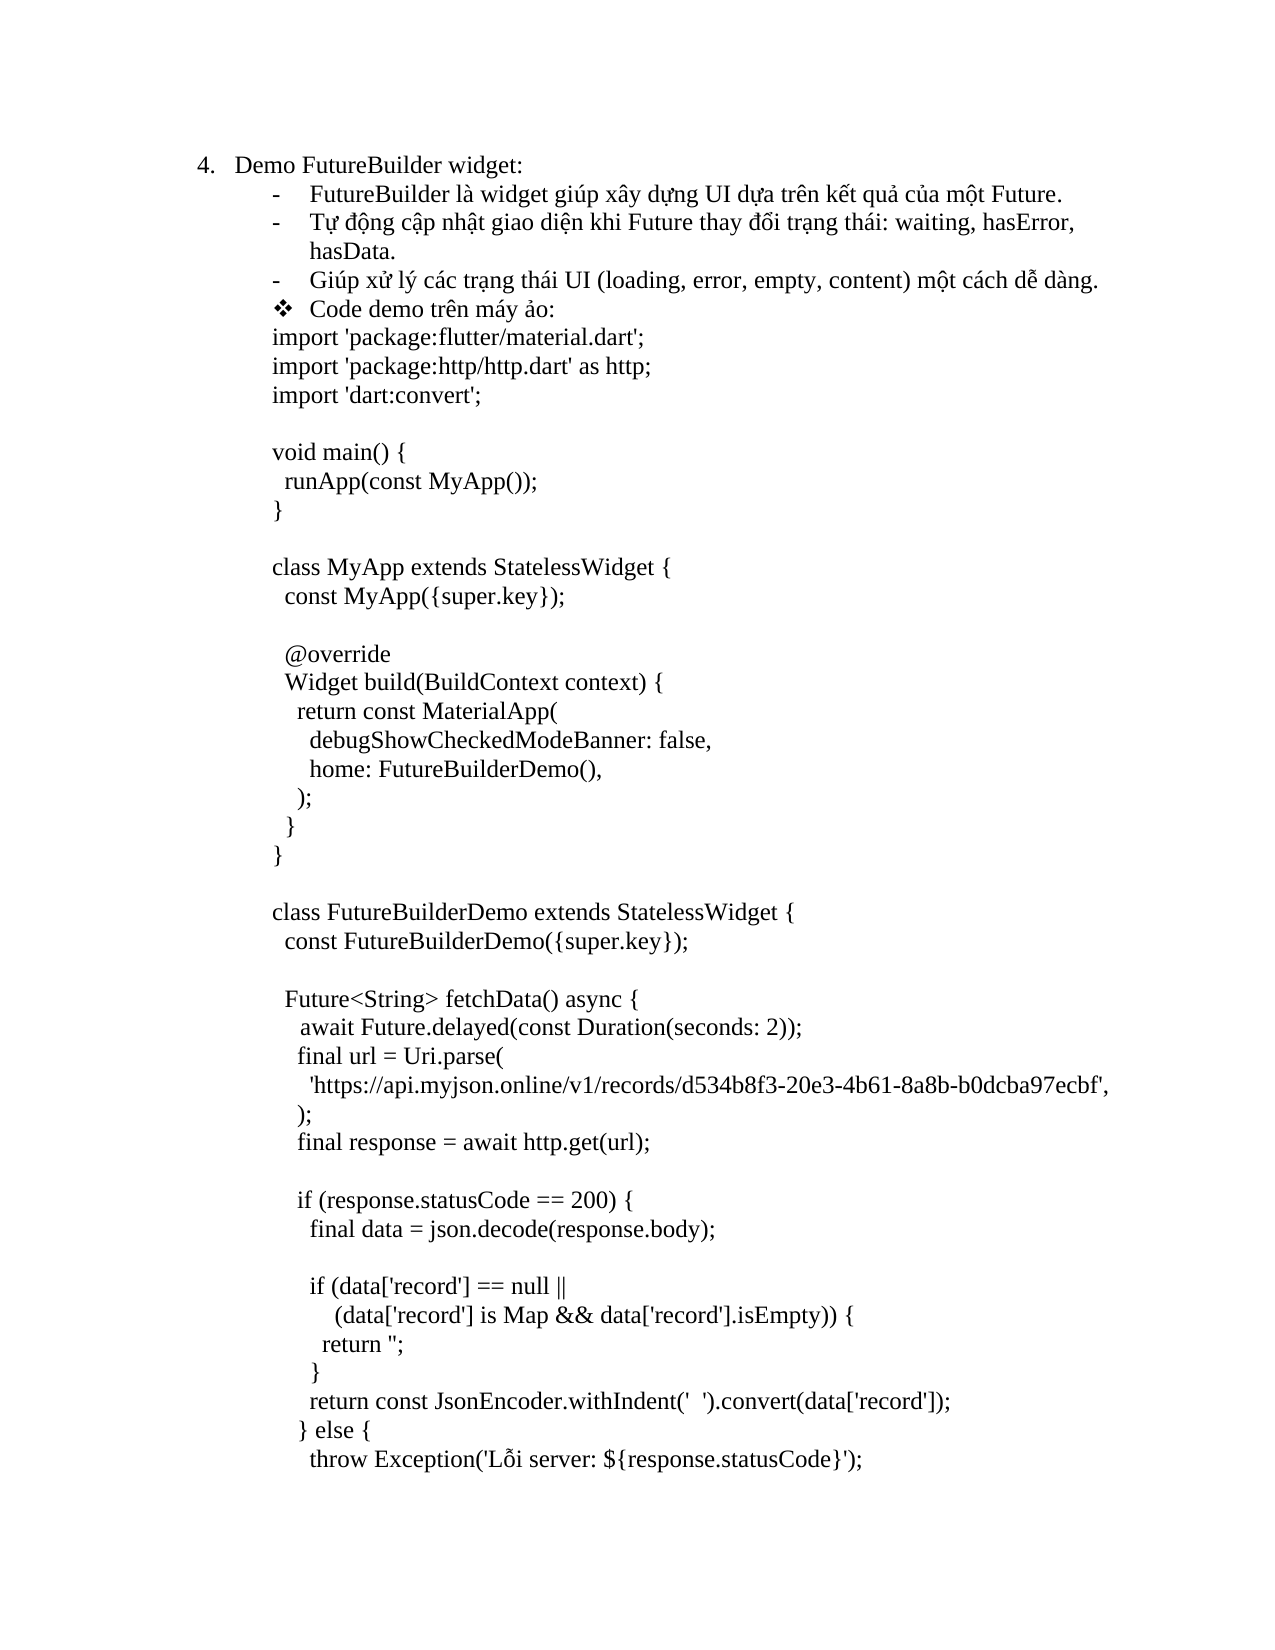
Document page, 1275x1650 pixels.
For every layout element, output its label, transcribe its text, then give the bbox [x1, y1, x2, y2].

text await Future.delayed(const Duration(seconds: 2)); [272, 1012, 1125, 1041]
text class FutureBuilderDemo extends StatelessWidget { [272, 897, 1125, 926]
list Tự động cập nhật giao diện khi Future thay đổi trạng thái: waiting, hasError, hasData. [272, 207, 1125, 265]
text return const MaterialApp( [272, 696, 1125, 725]
text final response = await http.get(url); [272, 1127, 1125, 1156]
text 'https://api.myjson.online/v1/records/d534b8f3-20e3-4b61-8a8b-b0dcba97ecbf', [272, 1070, 1125, 1099]
text @override [272, 639, 1125, 667]
text import 'package:http/http.dart' as http; [272, 351, 1125, 380]
text final data = json.decode(response.body); [272, 1214, 1125, 1242]
text import 'dart:convert'; [272, 380, 1125, 409]
text } [272, 840, 1125, 869]
text ); [272, 1099, 1125, 1127]
text } else { [272, 1415, 1125, 1444]
text Widget build(BuildContext context) { [272, 667, 1125, 696]
text if (response.statusCode == 200) { [272, 1185, 1125, 1214]
text debugShowCheckedModeBanner: false, [272, 725, 1125, 754]
list Code demo trên máy ảo: [272, 294, 1125, 322]
text } [272, 811, 1125, 840]
text if (data['record'] == null || [272, 1271, 1125, 1300]
text ); [272, 782, 1125, 811]
text Future<String> fetchData() async { [272, 984, 1125, 1012]
text (data['record'] is Map && data['record'].isEmpty)) { [272, 1300, 1125, 1329]
list FutureBuilder là widget giúp xây dựng UI dựa trên kết quả của một Future. [272, 179, 1125, 207]
text home: FutureBuilderDemo(), [272, 754, 1125, 782]
text runApp(const MyApp()); [272, 466, 1125, 495]
text const FutureBuilderDemo({super.key}); [272, 926, 1125, 955]
text return ''; [272, 1329, 1125, 1357]
text } [272, 495, 1125, 524]
list Giúp xử lý các trạng thái UI (loading, error, empty, content) một cách dễ dàng. [272, 265, 1125, 294]
text const MyApp({super.key}); [272, 581, 1125, 610]
text class MyApp extends StatelessWidget { [272, 552, 1125, 581]
text throw Exception('Lỗi server: ${response.statusCode}'); [272, 1444, 1125, 1472]
text } [272, 1357, 1125, 1386]
list Demo FutureBuilder widget: [197, 150, 1125, 179]
text void main() { [272, 437, 1125, 466]
text final url = Uri.parse( [272, 1041, 1125, 1070]
text import 'package:flutter/material.dart'; [272, 322, 1125, 351]
text return const JsonEncoder.withIndent(' ').convert(data['record']); [272, 1386, 1125, 1415]
